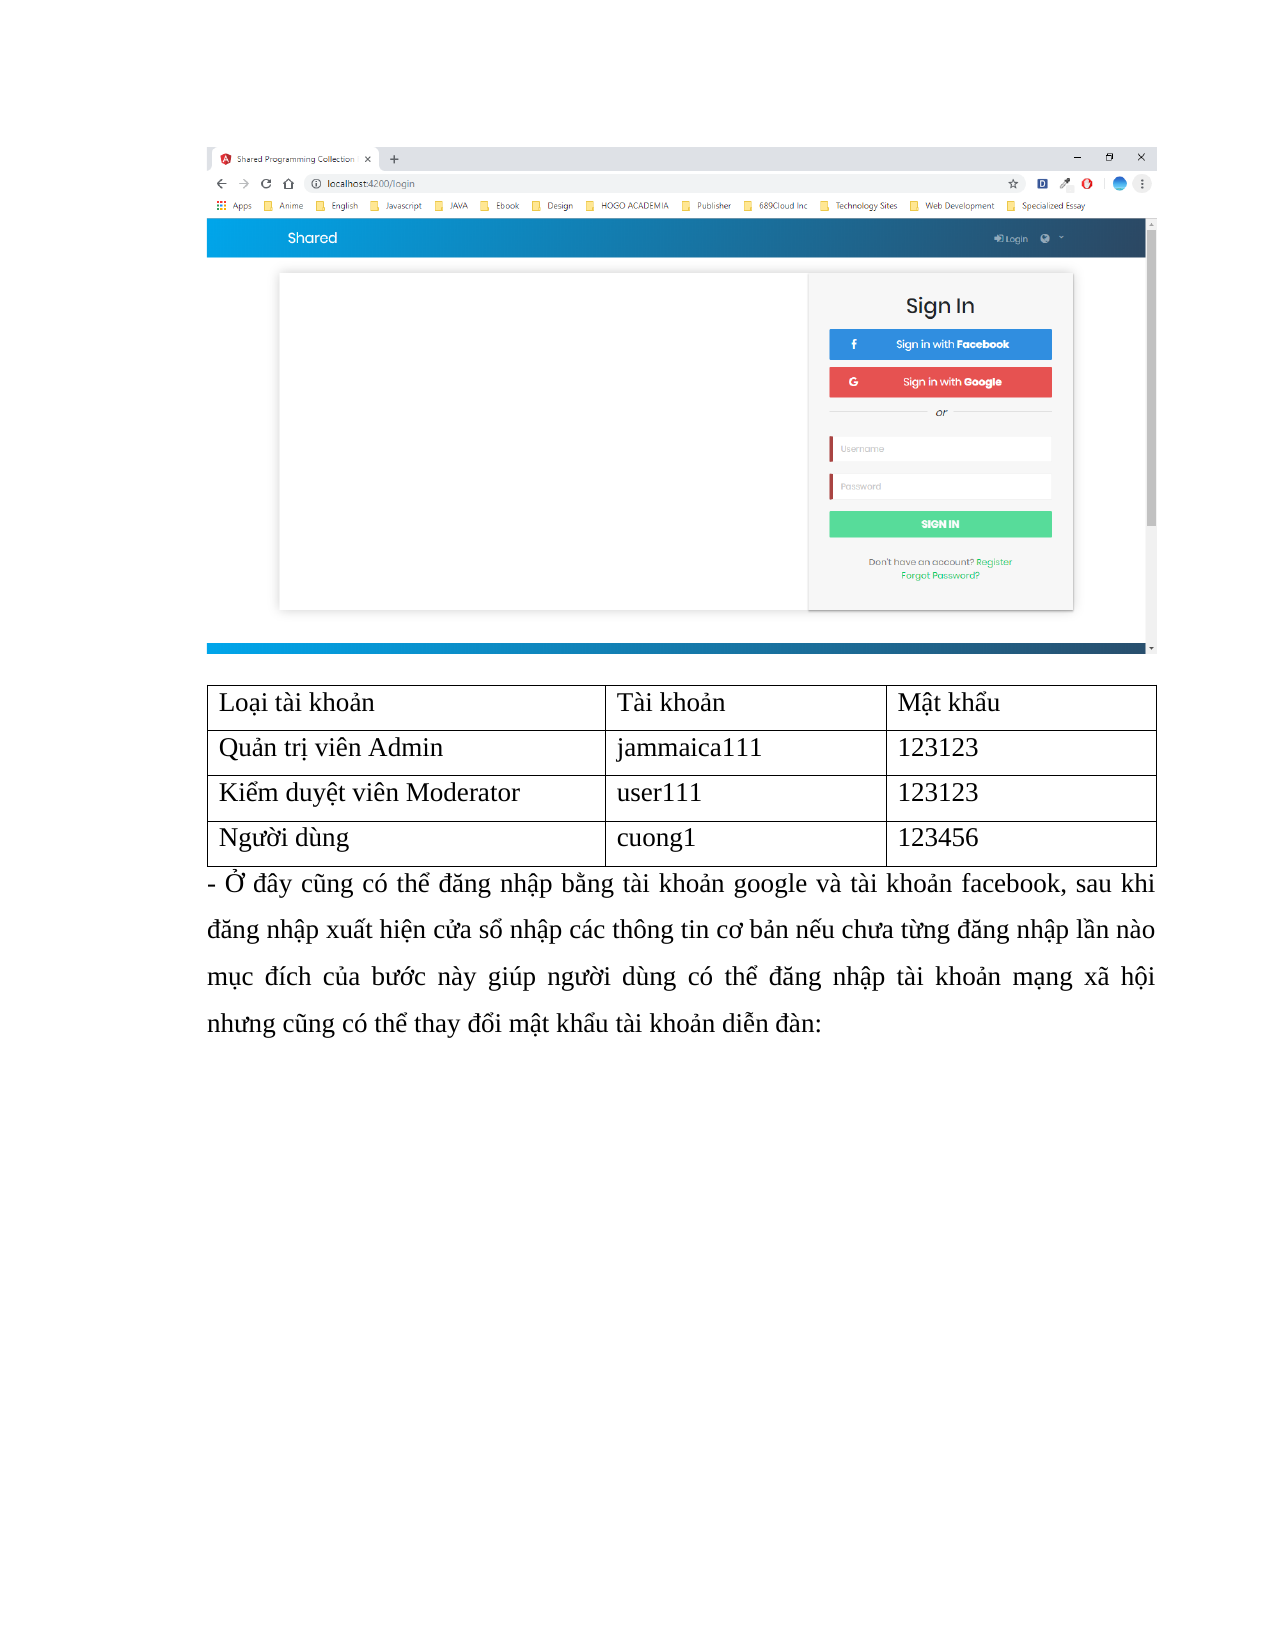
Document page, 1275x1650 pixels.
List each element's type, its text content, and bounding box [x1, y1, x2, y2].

table_cell Người dùng [208, 822, 605, 866]
table_header Mật khẩu [887, 686, 1156, 730]
text - Ở đây cũng có thể đăng nhập bằng tài khoản google và tài khoản facebook, sau khi đăng nhập xuất hiện cửa sổ nhập các thông tin cơ bản nếu chưa từng đăng nhập lần nào mục đích của bước này giúp người dùng có thể đăng nhập tài khoản mạng xã hội nhưng cũng có thể thay đổi mật khẩu tài khoản diễn đàn: [207, 867, 1157, 1038]
table_cell user111 [606, 776, 886, 821]
table_cell 123123 [887, 776, 1156, 821]
table_cell Kiểm duyệt viên Moderator [208, 776, 605, 821]
table_cell Quản trị viên Admin [208, 731, 605, 775]
table_cell cuong1 [606, 822, 886, 866]
picture [206, 147, 1157, 654]
table_cell 123456 [887, 822, 1156, 866]
table_header Loại tài khoản [208, 686, 605, 730]
table_header Tài khoản [606, 686, 886, 730]
table_cell jammaica111 [606, 731, 886, 775]
table_cell 123123 [887, 731, 1156, 775]
